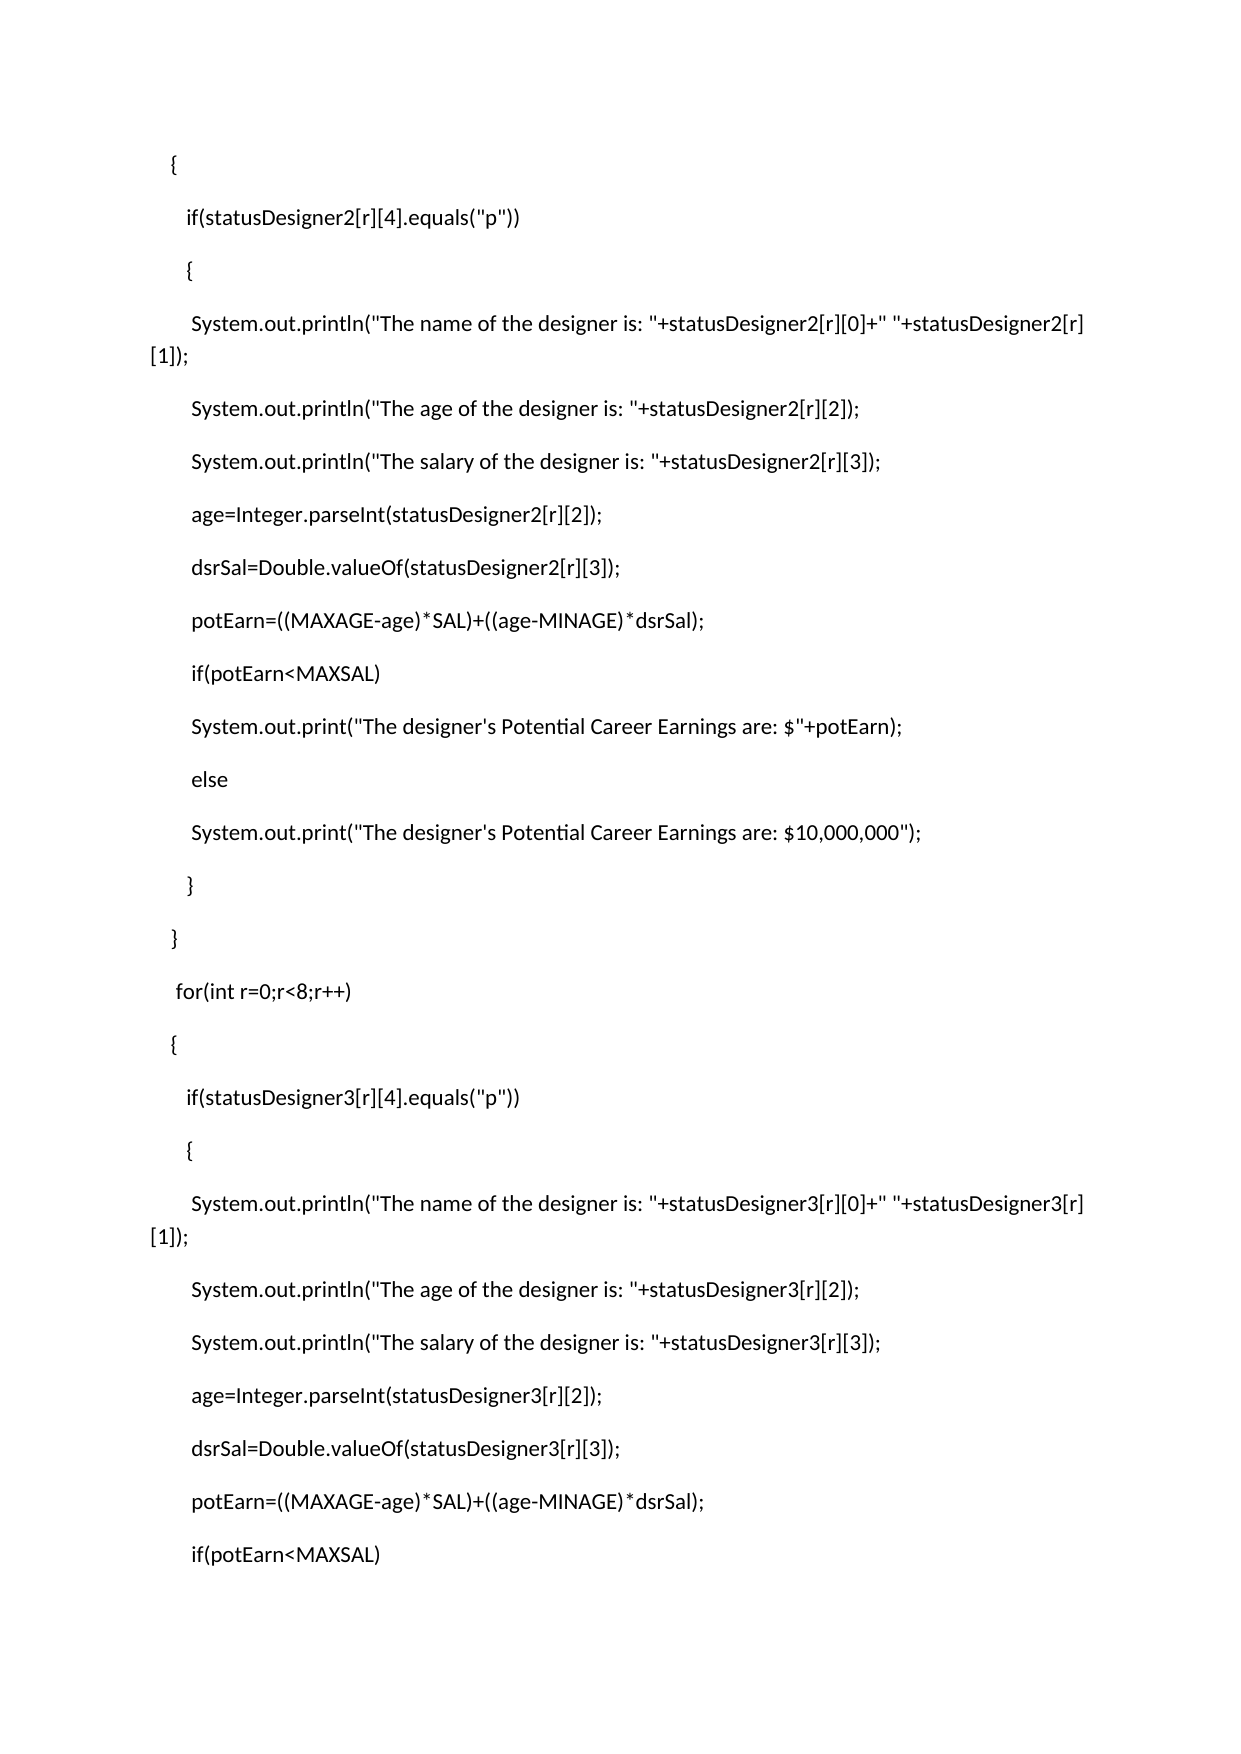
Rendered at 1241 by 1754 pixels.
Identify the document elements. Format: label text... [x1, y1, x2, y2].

text { [150, 256, 1090, 284]
text { [150, 150, 1090, 178]
text { [150, 1031, 1090, 1058]
text System.out.println("The name of the designer is: "+statusDesigner3[r][0]+" "+statusDesigner3[r][1]); [150, 1189, 1090, 1250]
text System.out.print("The designer's Potential Career Earnings are: $10,000,000"); [150, 818, 1090, 846]
text } [150, 871, 1090, 899]
text if(statusDesigner3[r][4].equals("p")) [150, 1083, 1090, 1112]
text System.out.println("The salary of the designer is: "+statusDesigner2[r][3]); [150, 447, 1090, 475]
text System.out.println("The age of the designer is: "+statusDesigner2[r][2]); [150, 394, 1090, 422]
text if(potEarn<MAXSAL) [150, 659, 1090, 687]
text else [150, 765, 1090, 793]
text age=Integer.parseInt(statusDesigner2[r][2]); [150, 500, 1090, 528]
text dsrSal=Double.valueOf(statusDesigner2[r][3]); [150, 553, 1090, 581]
text System.out.println("The age of the designer is: "+statusDesigner3[r][2]); [150, 1275, 1090, 1303]
text System.out.print("The designer's Potential Career Earnings are: $"+potEarn); [150, 712, 1090, 740]
text { [150, 1137, 1090, 1164]
text if(potEarn<MAXSAL) [150, 1540, 1090, 1568]
text age=Integer.parseInt(statusDesigner3[r][2]); [150, 1381, 1090, 1409]
text for(int r=0;r<8;r++) [150, 977, 1090, 1006]
text System.out.println("The salary of the designer is: "+statusDesigner3[r][3]); [150, 1328, 1090, 1356]
text potEarn=((MAXAGE-age)*SAL)+((age-MINAGE)*dsrSal); [150, 606, 1090, 634]
text dsrSal=Double.valueOf(statusDesigner3[r][3]); [150, 1434, 1090, 1462]
text } [150, 924, 1090, 952]
text System.out.println("The name of the designer is: "+statusDesigner2[r][0]+" "+statusDesigner2[r][1]); [150, 309, 1090, 369]
text potEarn=((MAXAGE-age)*SAL)+((age-MINAGE)*dsrSal); [150, 1487, 1090, 1515]
text if(statusDesigner2[r][4].equals("p")) [150, 203, 1090, 231]
